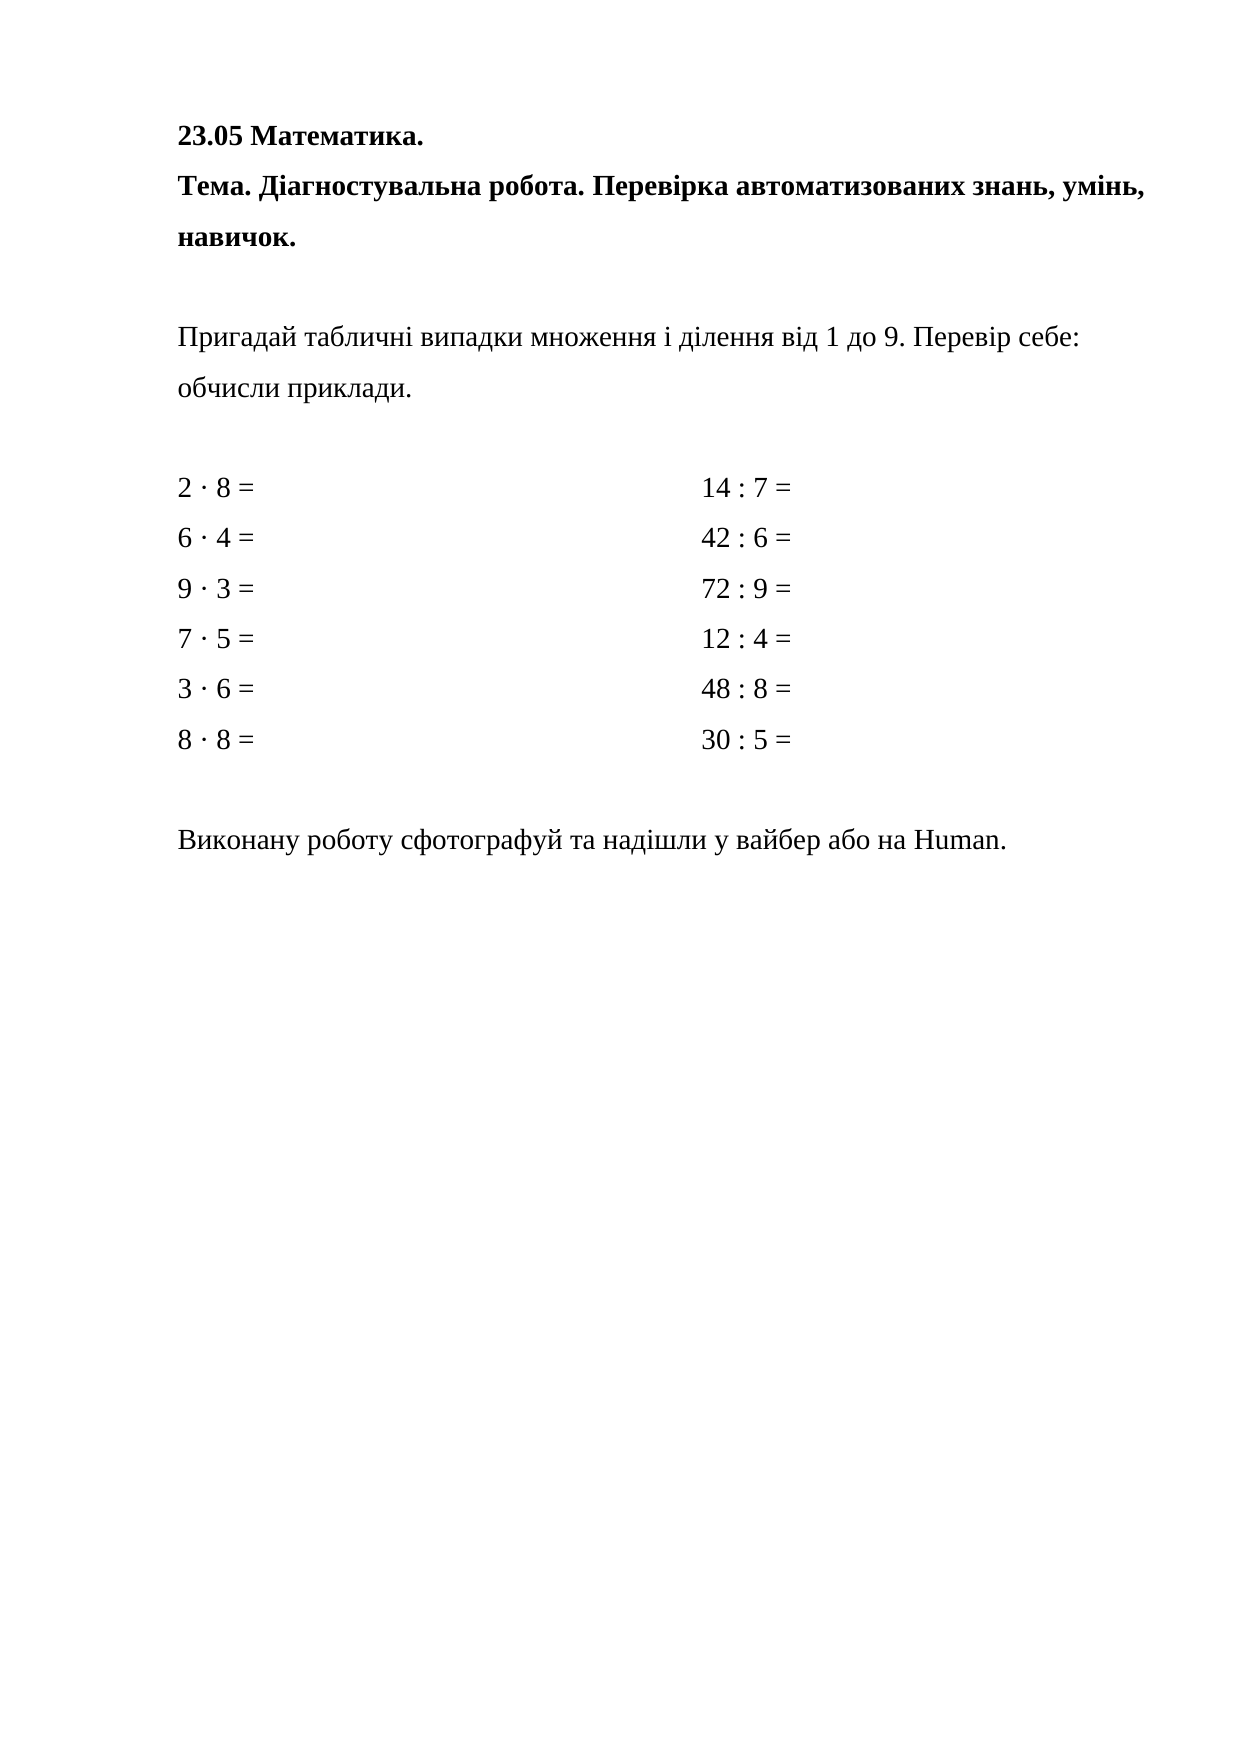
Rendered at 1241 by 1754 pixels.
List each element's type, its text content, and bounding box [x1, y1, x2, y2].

text 7 · 5 = [177, 621, 627, 655]
text 8 · 8 = [177, 722, 627, 755]
text 72 : 9 = [701, 571, 1152, 604]
text 3 · 6 = [177, 672, 627, 705]
text 12 : 4 = [701, 621, 1152, 655]
text 9 · 3 = [177, 571, 627, 604]
text Тема. Діагностувальна робота. Перевірка автоматизованих знань, умінь, навичок. [177, 168, 1152, 252]
text 23.05 Математика. [177, 118, 1152, 152]
text 48 : 8 = [701, 672, 1152, 705]
text Виконану роботу сфотографуй та надішли у вайбер або на Human. [177, 822, 1152, 856]
text 2 · 8 = [177, 470, 627, 504]
text 14 : 7 = [701, 470, 1152, 504]
text 42 : 6 = [701, 521, 1152, 554]
text 6 · 4 = [177, 521, 627, 554]
text Пригадай табличні випадки множення і ділення від 1 до 9. Перевір себе: обчисли приклади. [177, 319, 1152, 403]
text 30 : 5 = [701, 722, 1152, 755]
